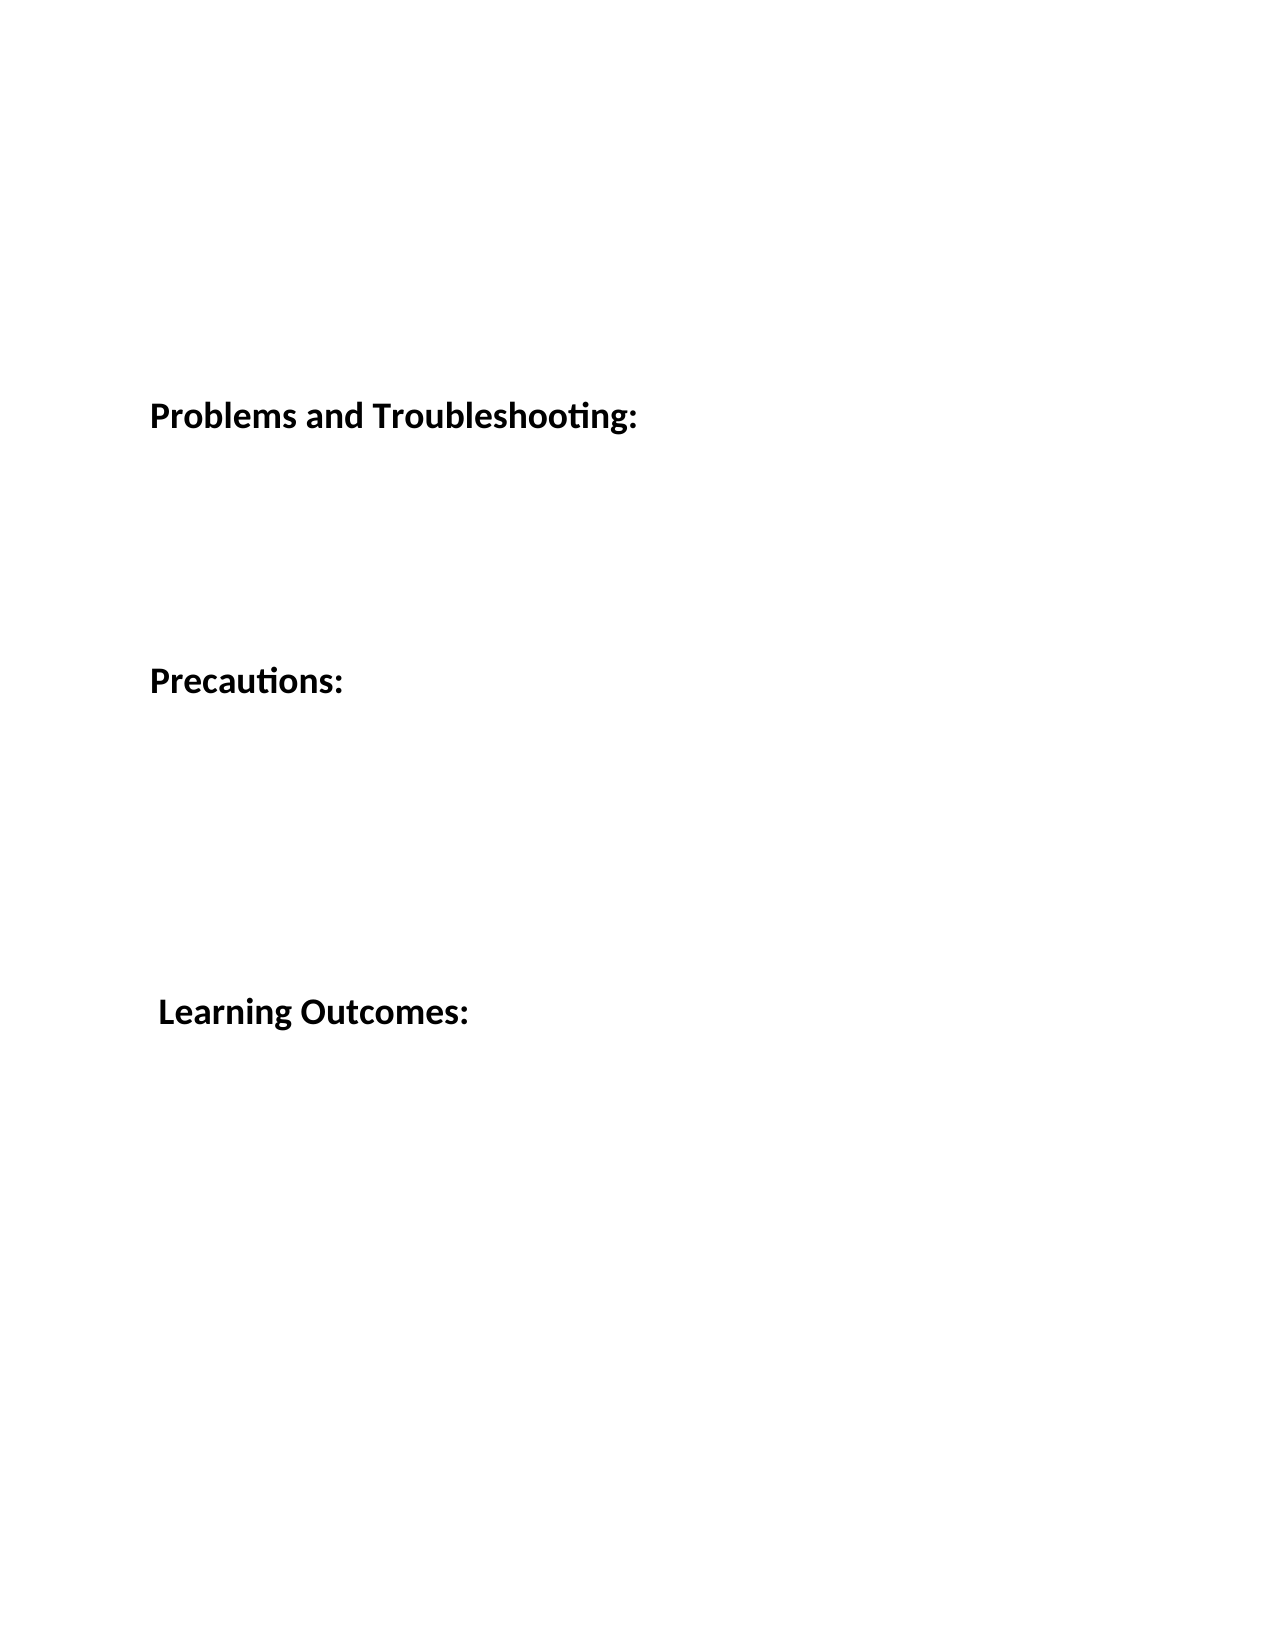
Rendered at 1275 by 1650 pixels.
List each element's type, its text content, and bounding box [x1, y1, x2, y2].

text Precautions: [150, 657, 1125, 703]
text Problems and Troubleshooting: [150, 392, 1125, 438]
text Learning Outcomes: [150, 988, 1125, 1034]
